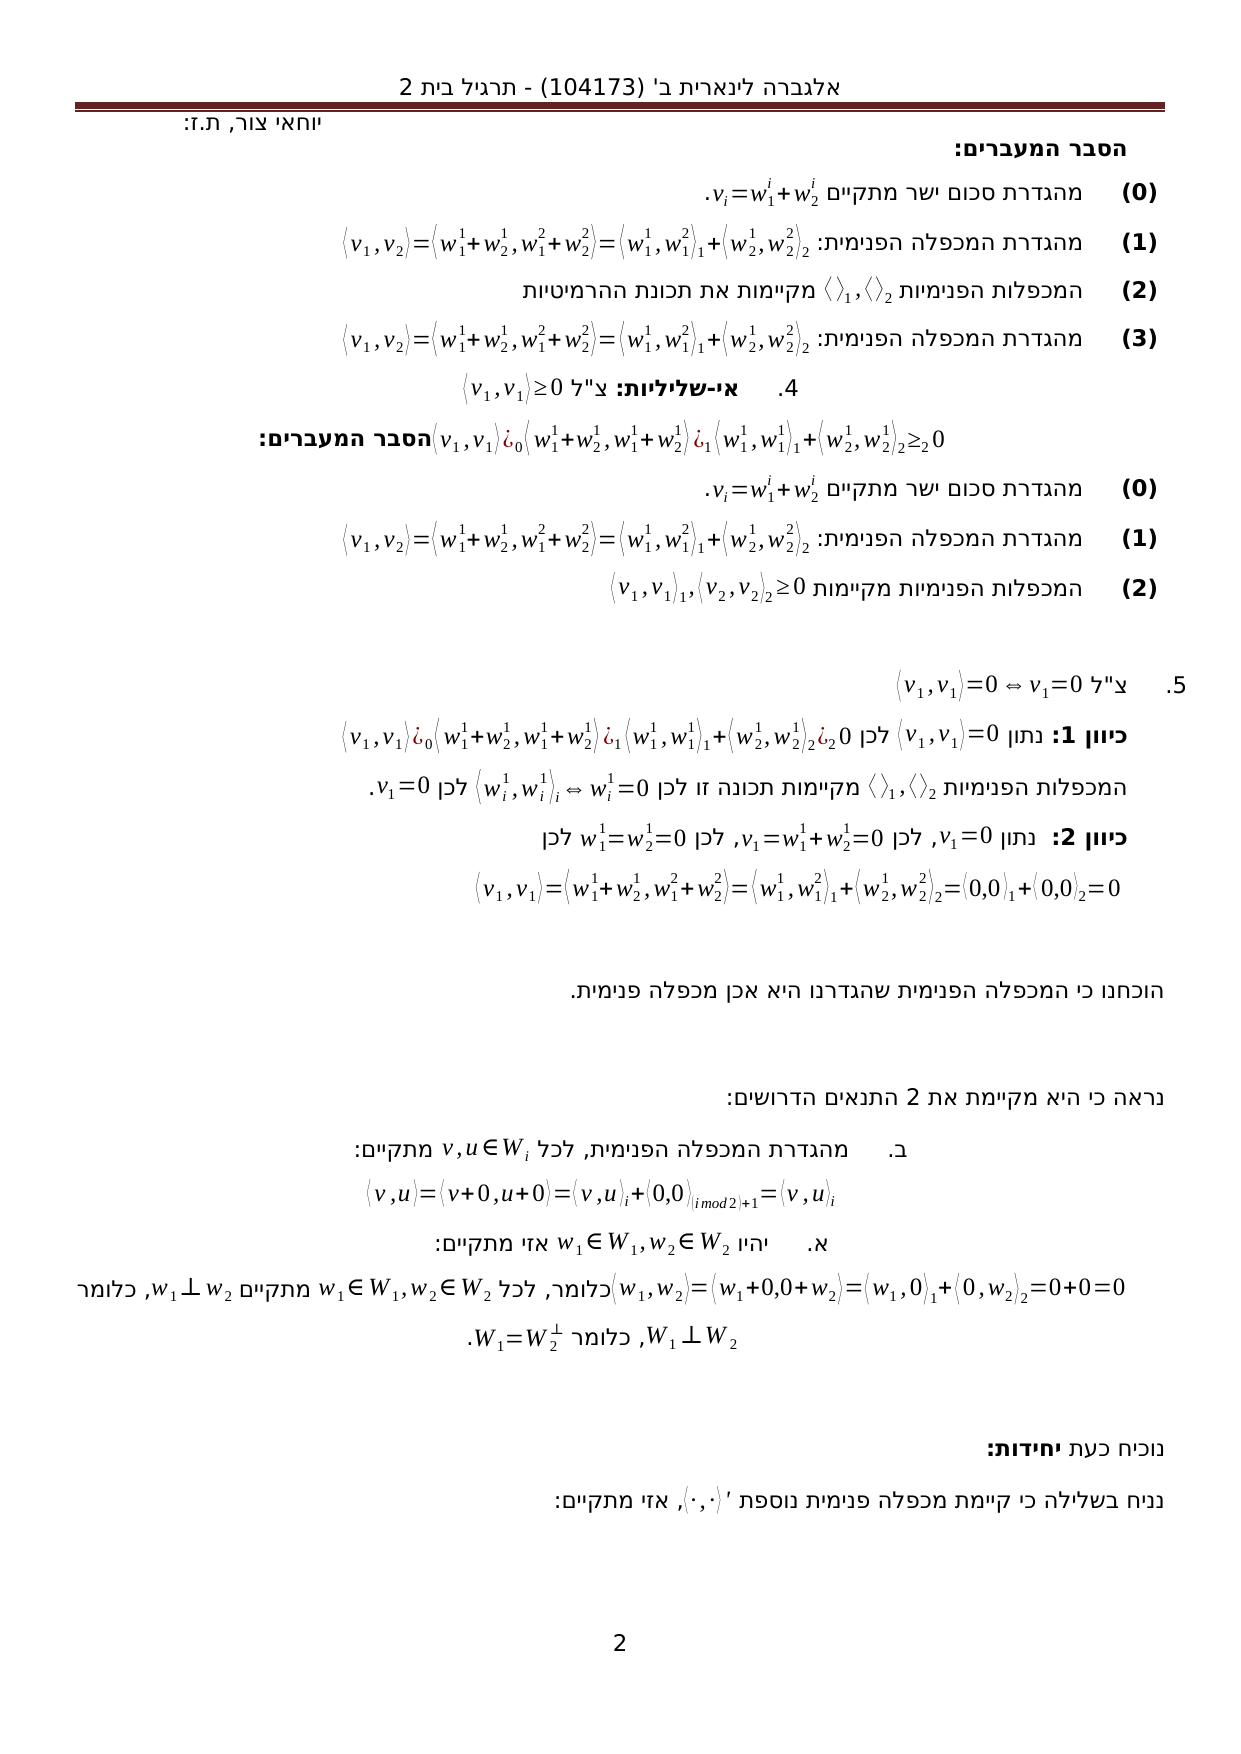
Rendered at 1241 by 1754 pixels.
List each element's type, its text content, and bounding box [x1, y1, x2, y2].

list המכפלות הפנימיות מקיימות תכונה זו לכן לכן . [75, 768, 1128, 807]
list מהגדרת המכפלה הפנימית: [75, 223, 1121, 262]
text נראה כי היא מקיימת את 2 התנאים הדרושים: [75, 1084, 1165, 1110]
list יהיו אזי מתקיים: כלומר, לכל מתקיים , כלומר , כלומר . [75, 1227, 1165, 1355]
list אי-שליליות: צ"ל הסבר המעברים: [75, 371, 1165, 458]
list הסבר המעברים: [75, 135, 1128, 162]
list כיוון 2: נתון , לכן , לכן לכן [75, 820, 1128, 855]
text נניח בשלילה כי קיימת מכפלה פנימית נוספת , אזי מתקיים: [75, 1485, 1165, 1516]
text הוכחנו כי המכפלה הפנימית שהגדרנו היא אכן מכפלה פנימית. [75, 977, 1165, 1003]
list צ"ל כיוון 1: נתון לכן [75, 668, 1165, 755]
list המכפלות הפנימיות מקיימות [75, 571, 1121, 653]
list המכפלות הפנימיות מקיימות את תכונת ההרמיטיות [75, 275, 1121, 306]
list מהגדרת סכום ישר מתקיים . [75, 471, 1121, 506]
text נוכיח כעת יחידות: [75, 1435, 1165, 1462]
list מהגדרת סכום ישר מתקיים . [75, 175, 1121, 210]
list מהגדרת המכפלה הפנימית: [75, 320, 1121, 358]
list מהגדרת המכפלה הפנימית: [75, 519, 1121, 558]
list מהגדרת המכפלה הפנימית, לכל מתקיים: [75, 1134, 1165, 1212]
